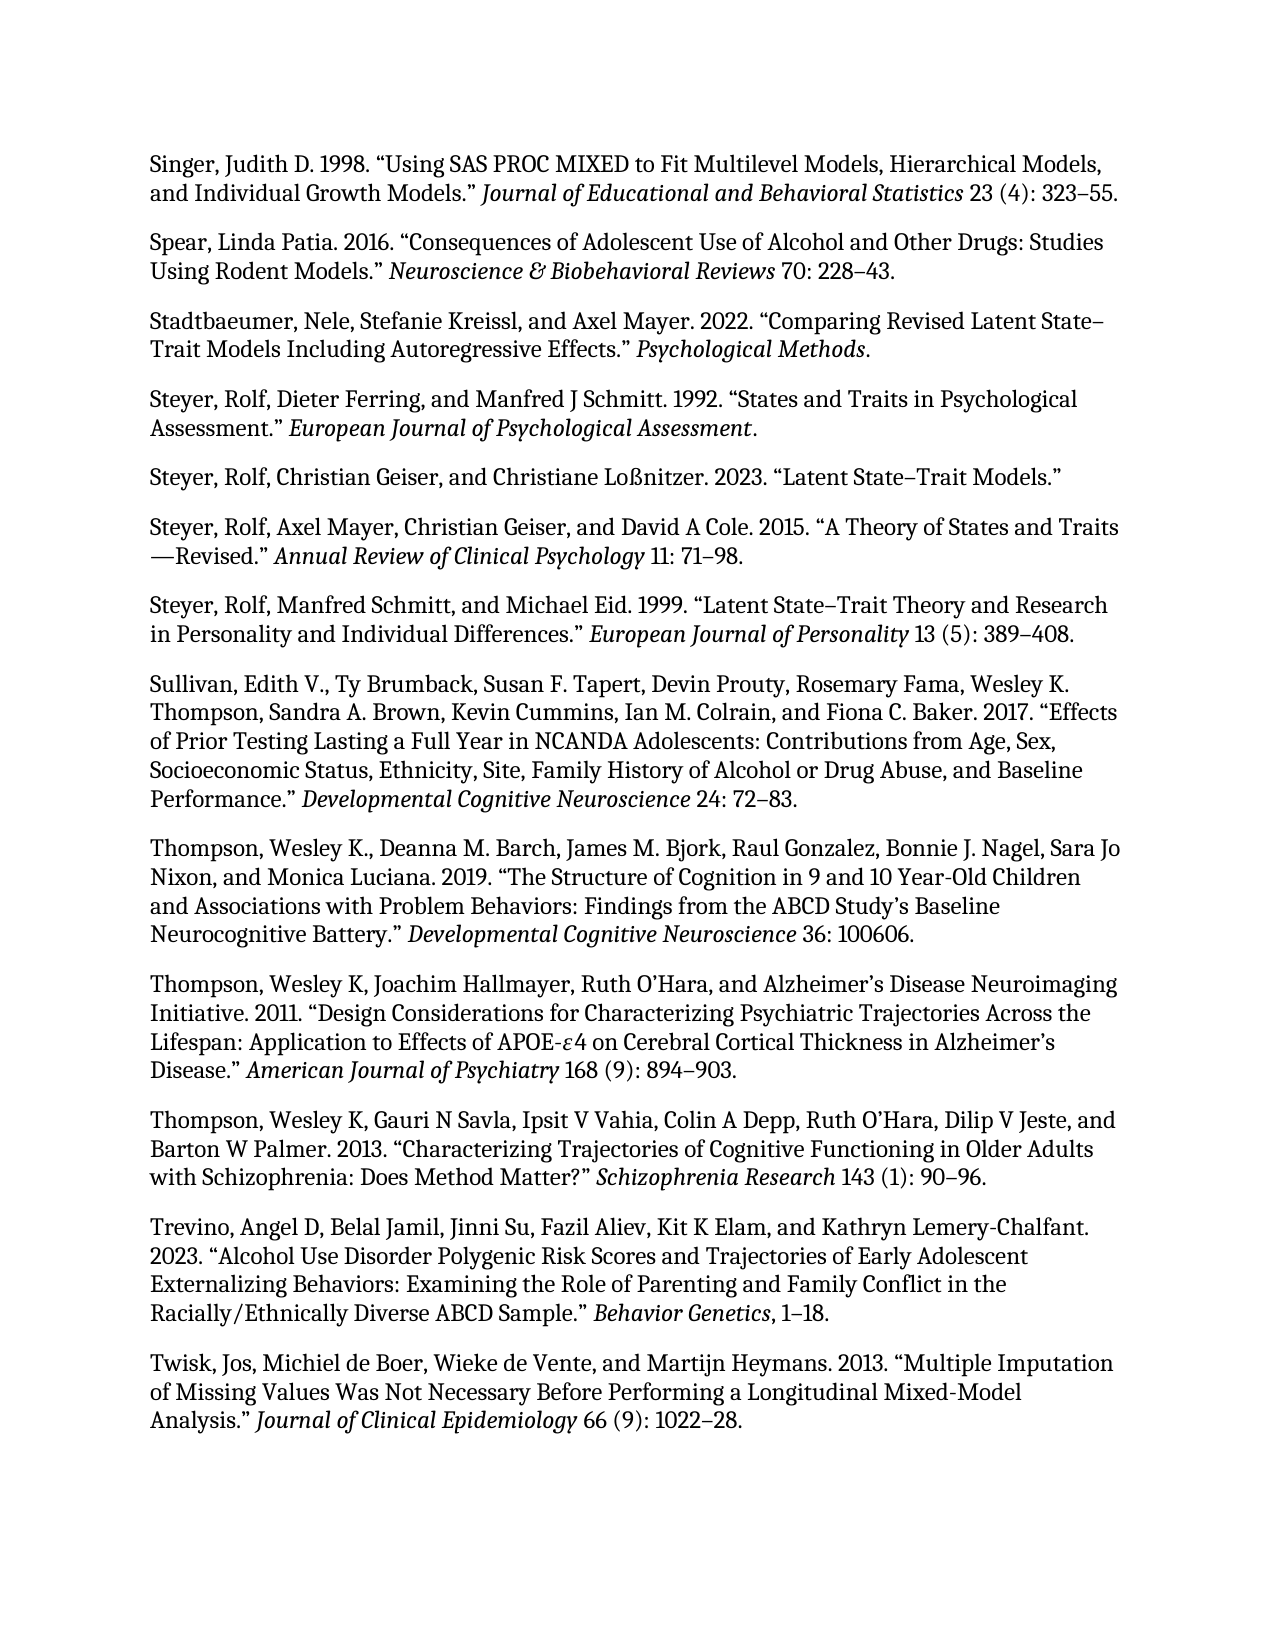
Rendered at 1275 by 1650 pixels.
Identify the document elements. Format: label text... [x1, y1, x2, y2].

text Thompson, Wesley K, Gauri N Savla, Ipsit V Vahia, Colin A Depp, Ruth O’Hara, Dilip V Jeste, and Barton W Palmer. 2013. “Characterizing Trajectories of Cognitive Functioning in Older Adults with Schizophrenia: Does Method Matter?” Schizophrenia Research 143 (1): 90–96. [150, 1106, 1125, 1192]
text Thompson, Wesley K, Joachim Hallmayer, Ruth O’Hara, and Alzheimer’s Disease Neuroimaging Initiative. 2011. “Design Considerations for Characterizing Psychiatric Trajectories Across the Lifespan: Application to Effects of APOE-4 on Cerebral Cortical Thickness in Alzheimer’s Disease.” American Journal of Psychiatry 168 (9): 894–903. [150, 970, 1125, 1085]
text Steyer, Rolf, Dieter Ferring, and Manfred J Schmitt. 1992. “States and Traits in Psychological Assessment.” European Journal of Psychological Assessment. [150, 385, 1125, 442]
text Twisk, Jos, Michiel de Boer, Wieke de Vente, and Martijn Heymans. 2013. “Multiple Imputation of Missing Values Was Not Necessary Before Performing a Longitudinal Mixed-Model Analysis.” Journal of Clinical Epidemiology 66 (9): 1022–28. [150, 1349, 1125, 1435]
text Steyer, Rolf, Christian Geiser, and Christiane Loßnitzer. 2023. “Latent State–Trait Models.” [150, 463, 1125, 492]
text Trevino, Angel D, Belal Jamil, Jinni Su, Fazil Aliev, Kit K Elam, and Kathryn Lemery-Chalfant. 2023. “Alcohol Use Disorder Polygenic Risk Scores and Trajectories of Early Adolescent Externalizing Behaviors: Examining the Role of Parenting and Family Conflict in the Racially/Ethnically Diverse ABCD Sample.” Behavior Genetics, 1–18. [150, 1213, 1125, 1328]
text Steyer, Rolf, Axel Mayer, Christian Geiser, and David A Cole. 2015. “A Theory of States and Traits—Revised.” Annual Review of Clinical Psychology 11: 71–98. [150, 513, 1125, 570]
text Singer, Judith D. 1998. “Using SAS PROC MIXED to Fit Multilevel Models, Hierarchical Models, and Individual Growth Models.” Journal of Educational and Behavioral Statistics 23 (4): 323–55. [150, 150, 1125, 207]
text Spear, Linda Patia. 2016. “Consequences of Adolescent Use of Alcohol and Other Drugs: Studies Using Rodent Models.” Neuroscience & Biobehavioral Reviews 70: 228–43. [150, 228, 1125, 286]
text Thompson, Wesley K., Deanna M. Barch, James M. Bjork, Raul Gonzalez, Bonnie J. Nagel, Sara Jo Nixon, and Monica Luciana. 2019. “The Structure of Cognition in 9 and 10 Year-Old Children and Associations with Problem Behaviors: Findings from the ABCD Study’s Baseline Neurocognitive Battery.” Developmental Cognitive Neuroscience 36: 100606. [150, 834, 1125, 949]
text Stadtbaeumer, Nele, Stefanie Kreissl, and Axel Mayer. 2022. “Comparing Revised Latent State–Trait Models Including Autoregressive Effects.” Psychological Methods. [150, 307, 1125, 364]
text Steyer, Rolf, Manfred Schmitt, and Michael Eid. 1999. “Latent State–Trait Theory and Research in Personality and Individual Differences.” European Journal of Personality 13 (5): 389–408. [150, 591, 1125, 649]
text Sullivan, Edith V., Ty Brumback, Susan F. Tapert, Devin Prouty, Rosemary Fama, Wesley K. Thompson, Sandra A. Brown, Kevin Cummins, Ian M. Colrain, and Fiona C. Baker. 2017. “Effects of Prior Testing Lasting a Full Year in NCANDA Adolescents: Contributions from Age, Sex, Socioeconomic Status, Ethnicity, Site, Family History of Alcohol or Drug Abuse, and Baseline Performance.” Developmental Cognitive Neuroscience 24: 72–83. [150, 669, 1125, 813]
